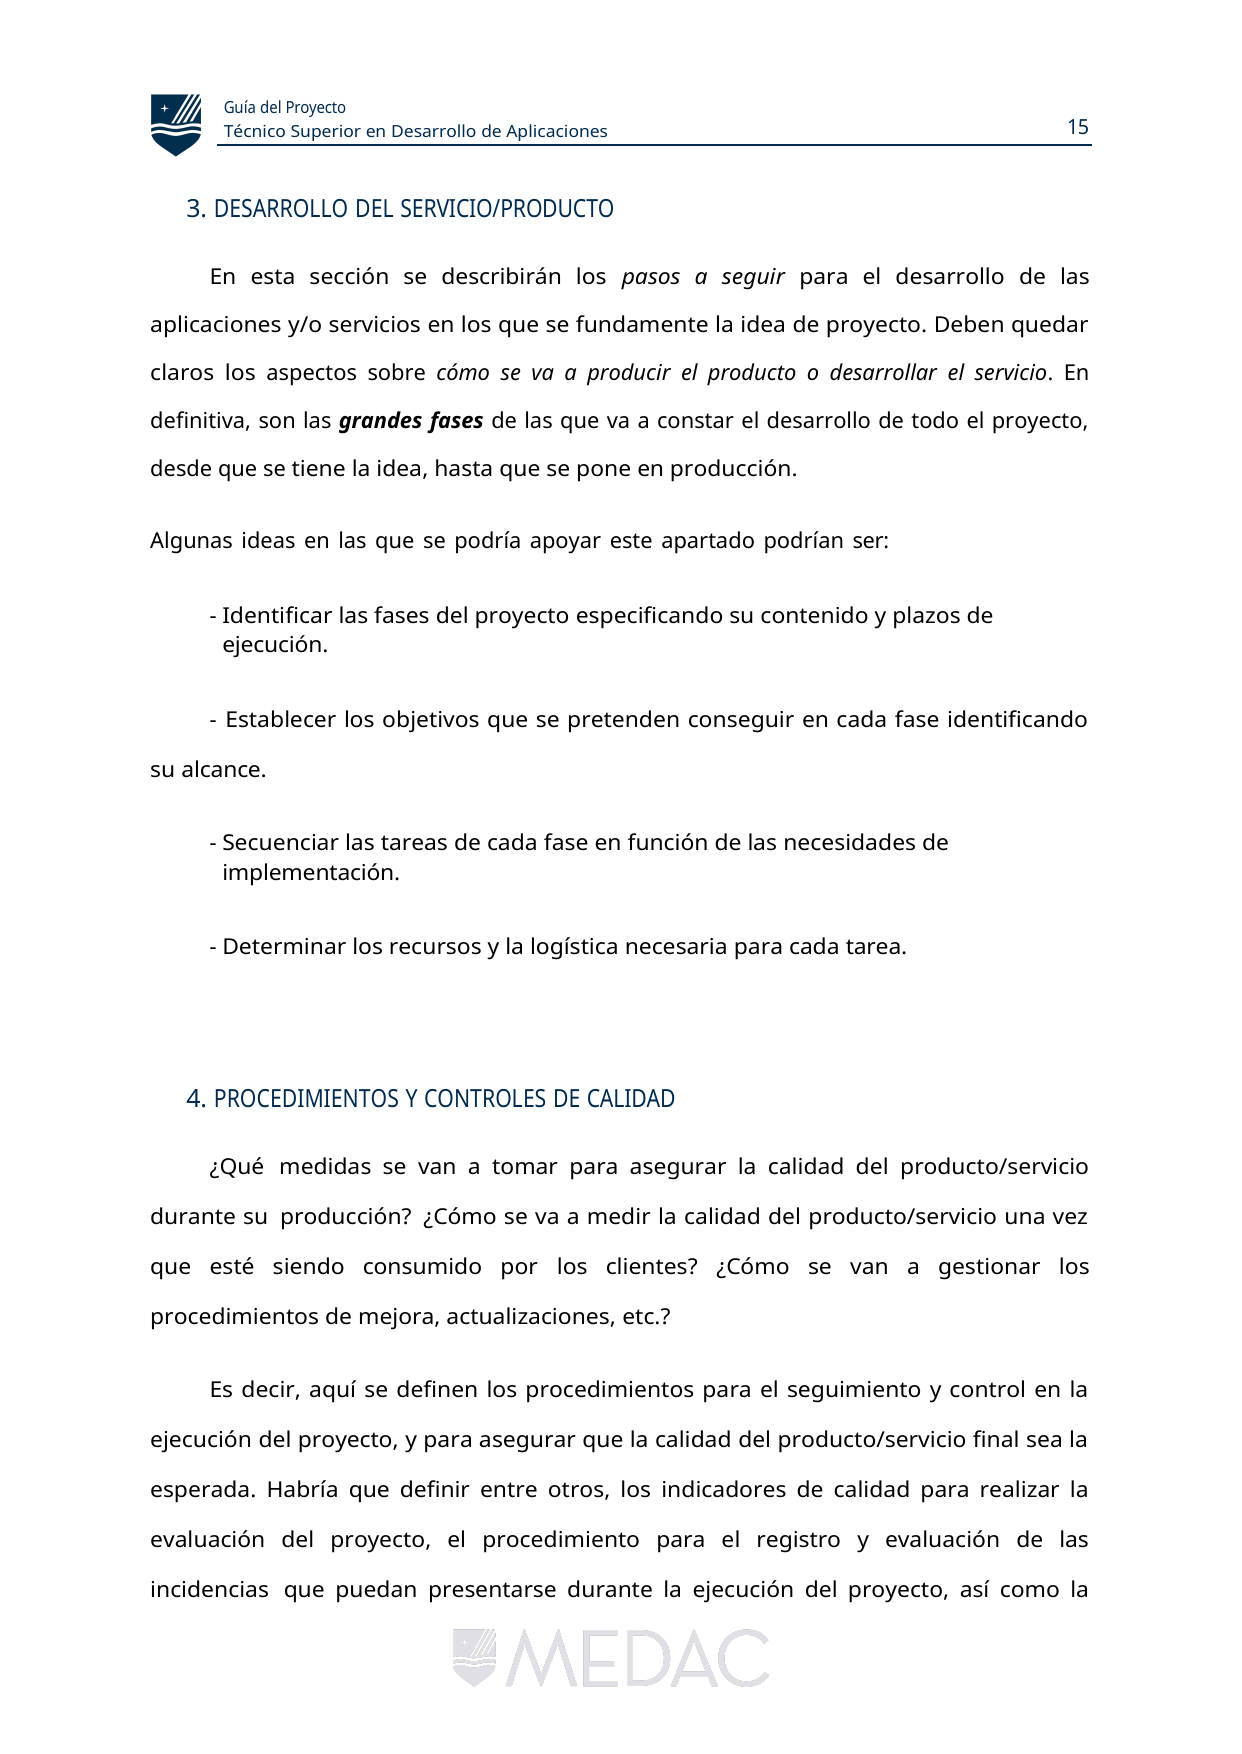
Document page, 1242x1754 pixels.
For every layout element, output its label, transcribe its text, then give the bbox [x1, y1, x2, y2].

picture [138, 79, 209, 172]
list PROCEDIMIENTOS Y CONTROLES DE CALIDAD [186, 1081, 1094, 1115]
list Establecer los objetivos que se pretenden conseguir en cada fase identificando su alcance. [150, 704, 1089, 784]
list Secuenciar las tareas de cada fase en función de las necesidades de implementación. [209, 827, 1094, 886]
text ¿Qué medidas se van a tomar para asegurar la calidad del producto/servicio durante su producción? ¿Cómo se va a medir la calidad del producto/servicio una vez que esté siendo consumido por los clientes? ¿Cómo se van a gestionar los procedimientos de mejora, actualizaciones, etc.? [150, 1151, 1090, 1331]
text Algunas ideas en las que se podría apoyar este apartado podrían ser: [150, 525, 1094, 555]
list Determinar los recursos y la logística necesaria para cada tarea. [209, 931, 1094, 961]
list DESARROLLO DEL SERVICIO/PRODUCTO [186, 191, 1094, 225]
picture [428, 1620, 794, 1697]
text En esta sección se describirán los pasos a seguir para el desarrollo de las aplicaciones y/o servicios en los que se fundamente la idea de proyecto. Deben quedar claros los aspectos sobre cómo se va a producir el producto o desarrollar el servicio. En definitiva, son las grandes fases de las que va a constar el desarrollo de todo el proyecto, desde que se tiene la idea, hasta que se pone en producción. [150, 261, 1090, 483]
list Identificar las fases del proyecto especificando su contenido y plazos de ejecución. [209, 600, 1094, 659]
